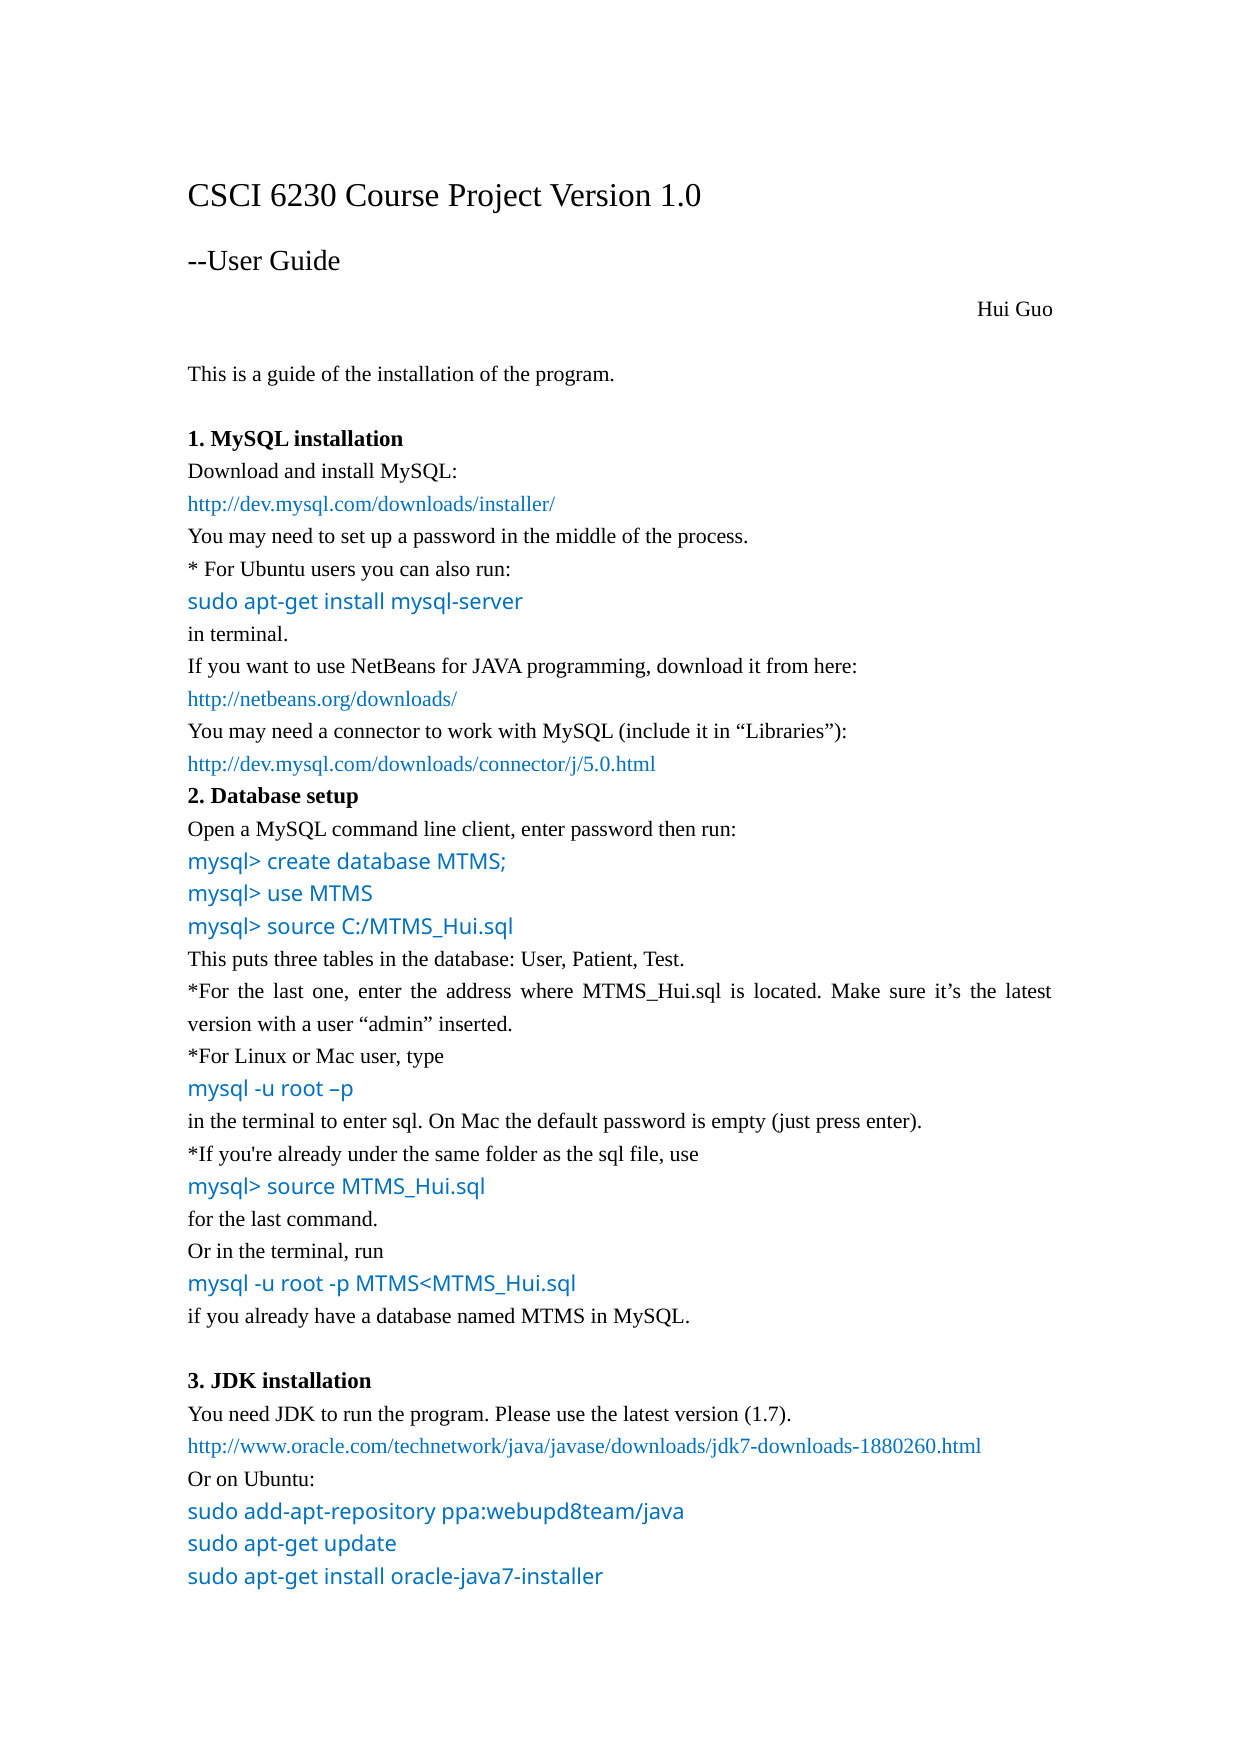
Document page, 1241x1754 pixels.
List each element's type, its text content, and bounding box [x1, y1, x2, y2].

text 1. MySQL installation [187, 422, 1053, 454]
text for the last command. [187, 1202, 1053, 1234]
text mysql> use MTMS [187, 877, 1053, 909]
text Or in the terminal, run [187, 1234, 1053, 1267]
text mysql> create database MTMS; [187, 844, 1053, 877]
text You need JDK to run the program. Please use the latest version (1.7). [187, 1397, 1053, 1429]
text sudo add-apt-repository ppa:webupd8team/java [187, 1494, 1053, 1527]
text 2. Database setup [187, 779, 1053, 812]
text *For Linux or Mac user, type [187, 1039, 1053, 1072]
text Hui Guo [187, 292, 1053, 324]
text http://dev.mysql.com/downloads/connector/j/5.0.html [187, 747, 1053, 779]
text 3. JDK installation [187, 1364, 1053, 1397]
text * For Ubuntu users you can also run: [187, 552, 1053, 584]
text Open a MySQL command line client, enter password then run: [187, 812, 1053, 844]
text if you already have a database named MTMS in MySQL. [187, 1299, 1053, 1332]
text http://www.oracle.com/technetwork/java/javase/downloads/jdk7-downloads-1880260.html [187, 1429, 1053, 1462]
text mysql> source MTMS_Hui.sql [187, 1169, 1053, 1202]
text Or on Ubuntu: [187, 1462, 1053, 1494]
text sudo apt-get install mysql-server [187, 584, 1053, 617]
text sudo apt-get update [187, 1527, 1053, 1559]
text *For the last one, enter the address where MTMS_Hui.sql is located. Make sure it’s the latest version with a user “admin” inserted. [187, 974, 1053, 1039]
text mysql -u root -p MTMS<MTMS_Hui.sql [187, 1267, 1053, 1299]
text in the terminal to enter sql. On Mac the default password is empty (just press enter). [187, 1104, 1053, 1137]
text http://netbeans.org/downloads/ [187, 682, 1053, 714]
text CSCI 6230 Course Project Version 1.0 [187, 162, 1053, 227]
text If you want to use NetBeans for JAVA programming, download it from here: [187, 649, 1053, 682]
text Download and install MySQL: [187, 454, 1053, 487]
text mysql> source C:/MTMS_Hui.sql [187, 909, 1053, 942]
text in terminal. [187, 617, 1053, 649]
text --User Guide [187, 227, 1053, 292]
text mysql -u root –p [187, 1072, 1053, 1104]
text sudo apt-get install oracle-java7-installer [187, 1559, 1053, 1592]
text You may need a connector to work with MySQL (include it in “Libraries”): [187, 714, 1053, 747]
text http://dev.mysql.com/downloads/installer/ [187, 487, 1053, 519]
text *If you're already under the same folder as the sql file, use [187, 1137, 1053, 1169]
text This puts three tables in the database: User, Patient, Test. [187, 942, 1053, 974]
text This is a guide of the installation of the program. [187, 357, 1053, 389]
text You may need to set up a password in the middle of the process. [187, 519, 1053, 552]
